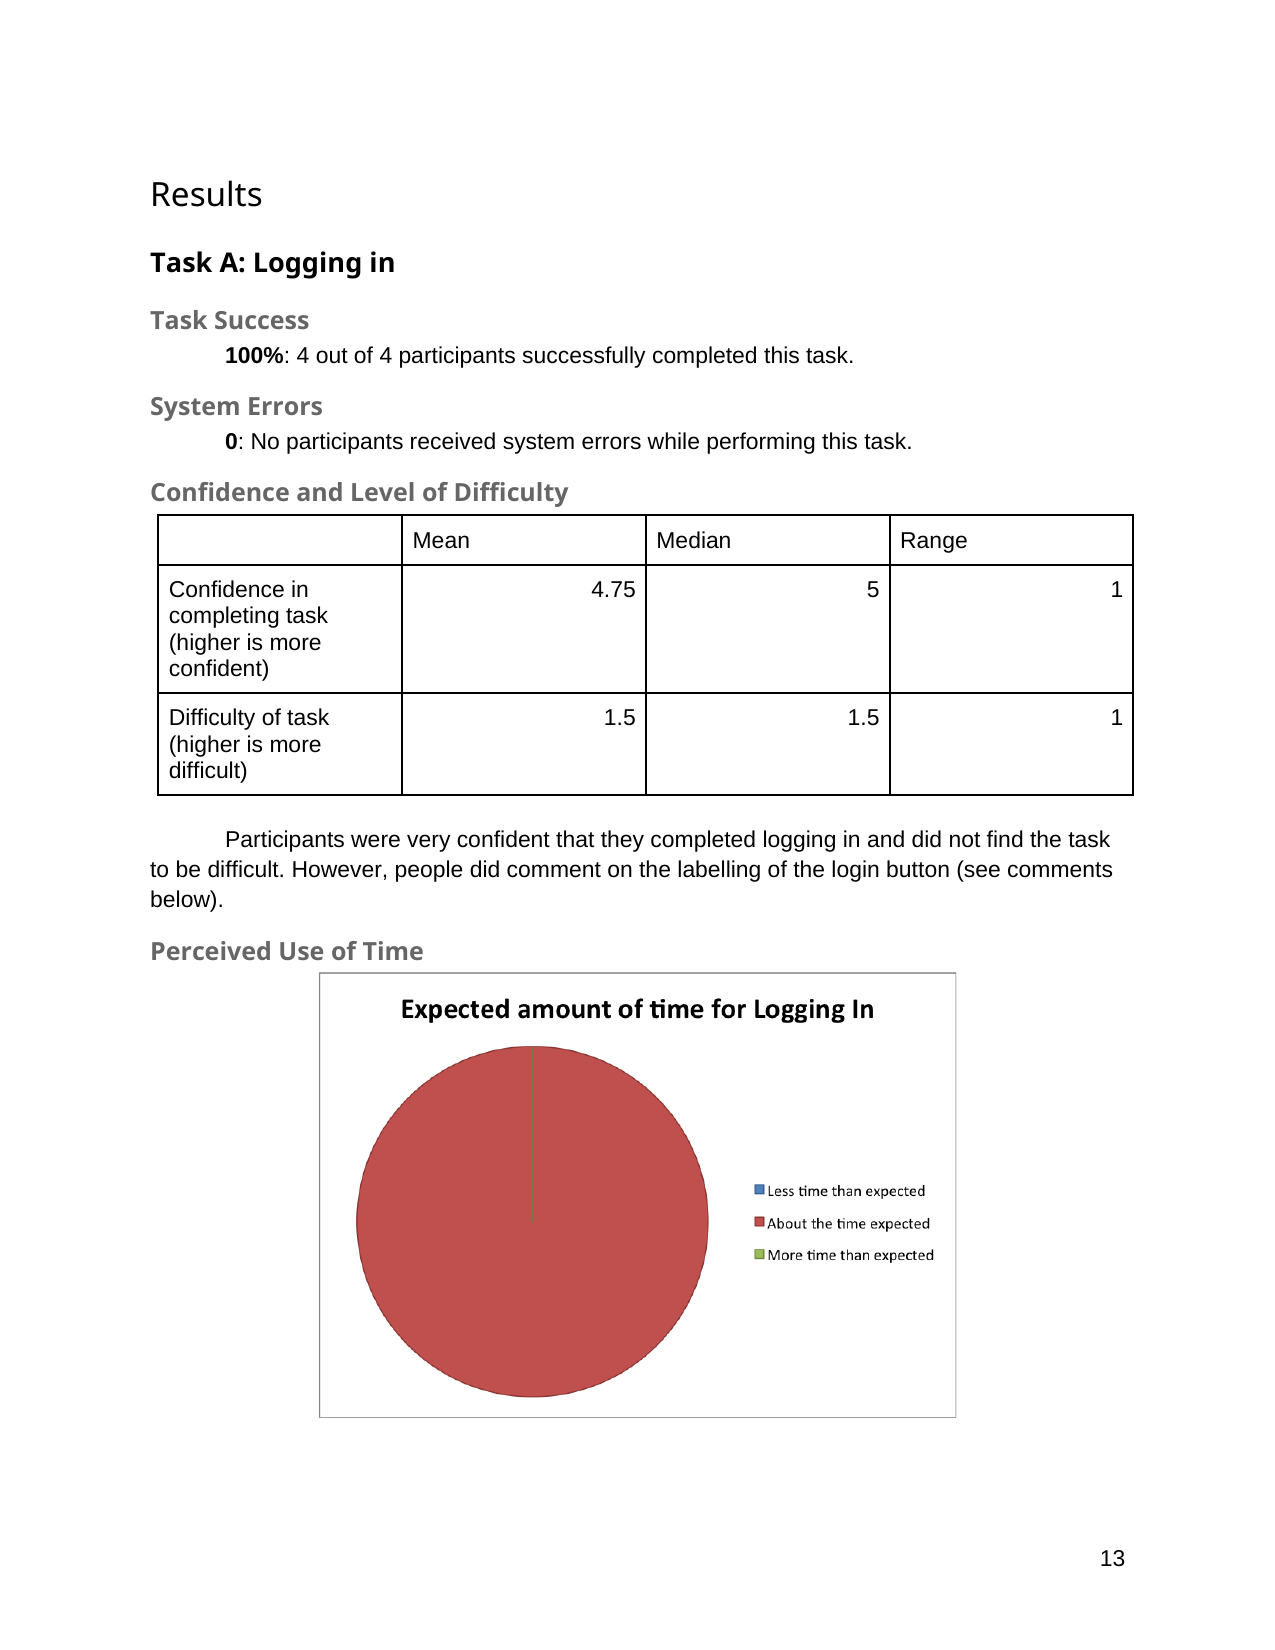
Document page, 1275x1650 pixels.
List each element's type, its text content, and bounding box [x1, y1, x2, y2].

table_cell 1 [891, 694, 1132, 794]
table_header Mean [403, 516, 645, 563]
table_cell 4.75 [403, 566, 645, 692]
table_header Median [647, 516, 889, 563]
picture [318, 972, 957, 1418]
table_cell Difficulty of task (higher is more difficult) [159, 694, 401, 794]
subtitle System Errors [150, 389, 1125, 423]
table_cell 1.5 [403, 694, 645, 794]
subtitle Task Success [150, 303, 1125, 337]
subtitle Perceived Use of Time [150, 933, 1125, 967]
text Participants were very confident that they completed logging in and did not find the task to be difficult. However, people did comment on the labelling of the login button (see comments below). [150, 826, 1125, 913]
text 0: No participants received system errors while performing this task. [150, 428, 1125, 454]
table_cell 1.5 [647, 694, 889, 794]
table_cell 5 [647, 566, 889, 692]
table_header Range [891, 516, 1132, 563]
subtitle Task A: Logging in [150, 244, 1125, 281]
table_header [159, 516, 401, 563]
subtitle Results [150, 171, 1125, 216]
table_cell 1 [891, 566, 1132, 692]
table_cell Confidence in completing task (higher is more confident) [159, 566, 401, 692]
text 100%: 4 out of 4 participants successfully completed this task. [150, 342, 1125, 368]
subtitle Confidence and Level of Difficulty [150, 475, 1125, 509]
